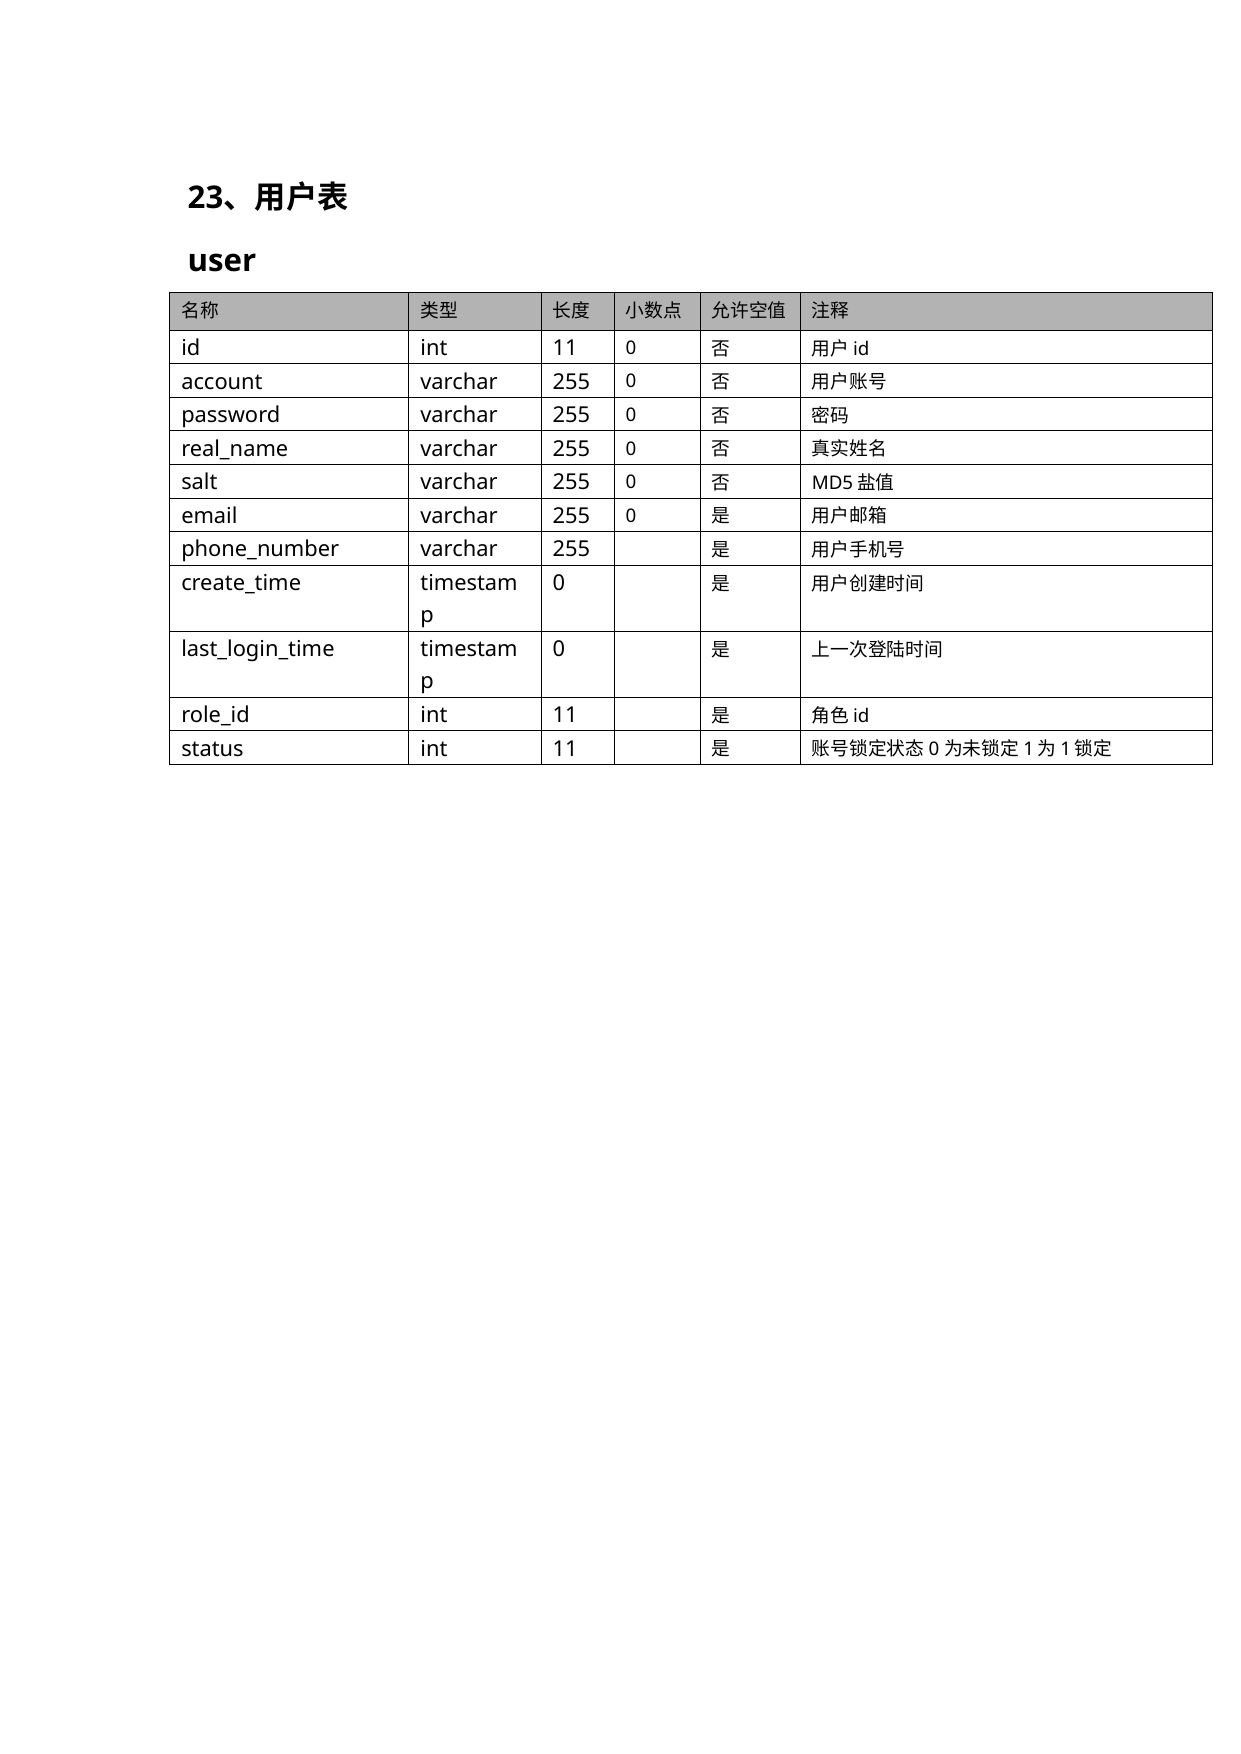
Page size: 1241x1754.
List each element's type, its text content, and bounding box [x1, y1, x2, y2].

table_cell 密码 [801, 398, 1212, 430]
table_cell 0 [615, 431, 700, 464]
table_cell [615, 698, 700, 730]
table_cell 是 [701, 566, 800, 631]
table_cell 用户id [801, 331, 1212, 363]
table_cell MD5盐值 [801, 465, 1212, 497]
table_header 小数点 [615, 293, 700, 330]
table_cell 是 [701, 499, 800, 531]
table_cell [615, 532, 700, 564]
table_cell 否 [701, 465, 800, 497]
table_cell 11 [542, 731, 614, 764]
table_cell 11 [542, 331, 614, 363]
table_cell timestamp [409, 632, 541, 697]
table_cell password [170, 398, 408, 430]
table_cell 是 [701, 698, 800, 730]
table_cell varchar [409, 398, 541, 430]
table_cell 0 [615, 465, 700, 497]
table_header 长度 [542, 293, 614, 330]
table_cell 0 [615, 331, 700, 363]
table_cell varchar [409, 499, 541, 531]
table_cell 否 [701, 431, 800, 464]
table_cell [615, 632, 700, 697]
table_cell 255 [542, 499, 614, 531]
table_cell salt [170, 465, 408, 497]
table_cell 否 [701, 331, 800, 363]
table_header 注释 [801, 293, 1212, 330]
table_cell varchar [409, 431, 541, 464]
table_cell 否 [701, 398, 800, 430]
table_cell int [409, 731, 541, 764]
table_cell 账号锁定状态 0 为未锁定 1为1锁定 [801, 731, 1212, 764]
table_cell real_name [170, 431, 408, 464]
table_cell 0 [542, 566, 614, 631]
table_header 名称 [170, 293, 408, 330]
table_cell create_time [170, 566, 408, 631]
table_cell 255 [542, 364, 614, 397]
table_cell timestamp [409, 566, 541, 631]
table_cell 是 [701, 632, 800, 697]
table_cell int [409, 331, 541, 363]
table_cell id [170, 331, 408, 363]
table_cell varchar [409, 364, 541, 397]
table_cell varchar [409, 532, 541, 564]
table_cell 是 [701, 532, 800, 564]
table_cell 用户手机号 [801, 532, 1212, 564]
table_cell 否 [701, 364, 800, 397]
table_cell status [170, 731, 408, 764]
text 23、用户表 [187, 162, 1053, 227]
table_cell 是 [701, 731, 800, 764]
table_cell int [409, 698, 541, 730]
table_cell phone_number [170, 532, 408, 564]
table_cell 255 [542, 398, 614, 430]
table_cell account [170, 364, 408, 397]
table_cell [615, 731, 700, 764]
table_cell 255 [542, 532, 614, 564]
table_cell 上一次登陆时间 [801, 632, 1212, 697]
table_header 允许空值 [701, 293, 800, 330]
table_cell 0 [615, 364, 700, 397]
table_cell 用户账号 [801, 364, 1212, 397]
table_cell 255 [542, 465, 614, 497]
table_cell 0 [542, 632, 614, 697]
table_cell last_login_time [170, 632, 408, 697]
table_cell varchar [409, 465, 541, 497]
table_cell email [170, 499, 408, 531]
table_header 类型 [409, 293, 541, 330]
table_cell 用户邮箱 [801, 499, 1212, 531]
table_cell 255 [542, 431, 614, 464]
table_cell 0 [615, 499, 700, 531]
table_cell 角色id [801, 698, 1212, 730]
table_cell 0 [615, 398, 700, 430]
table_cell [615, 566, 700, 631]
table_cell 11 [542, 698, 614, 730]
text user [187, 227, 1053, 292]
table_cell 真实姓名 [801, 431, 1212, 464]
table_cell 用户创建时间 [801, 566, 1212, 631]
table_cell role_id [170, 698, 408, 730]
